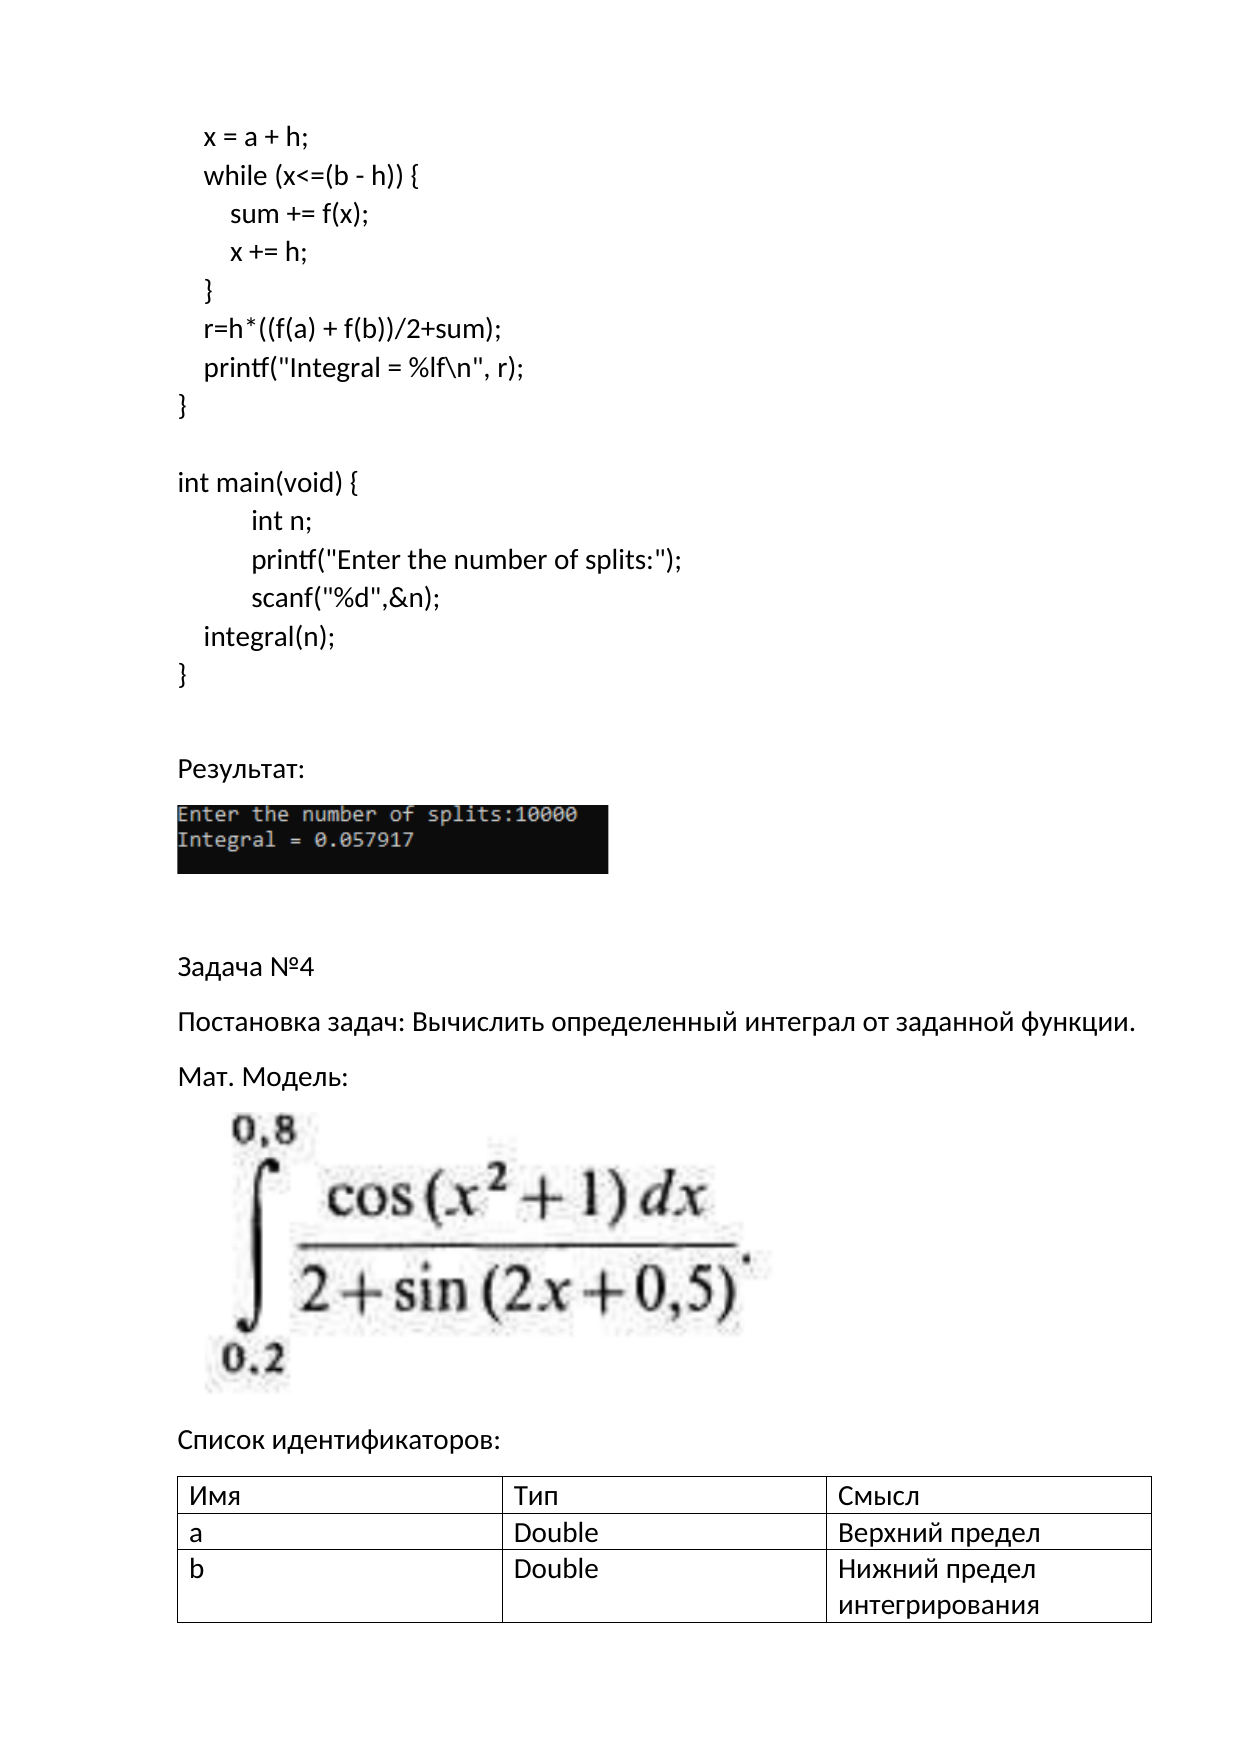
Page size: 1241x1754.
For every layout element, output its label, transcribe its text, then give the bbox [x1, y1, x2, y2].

text Результат: [177, 750, 1152, 785]
text Постановка задач: Вычислить определенный интеграл от заданной функции. [177, 1003, 1152, 1038]
table_cell Double [503, 1550, 826, 1622]
text } [177, 387, 1152, 423]
picture [177, 1112, 845, 1402]
text printf("Enter the number of splits:"); [177, 541, 1152, 577]
table_header Имя [178, 1477, 502, 1513]
text } [177, 272, 1152, 307]
text Список идентификаторов: [177, 1421, 1152, 1456]
text integral(n); [177, 618, 1152, 653]
text Мат. Модель: [177, 1058, 1152, 1093]
text r=h*((f(a) + f(b))/2+sum); [177, 310, 1152, 346]
table_cell Верхний предел [827, 1514, 1151, 1549]
text x = a + h; [177, 118, 1152, 154]
table_header Тип [503, 1477, 826, 1513]
picture [177, 805, 609, 874]
table_cell Double [503, 1514, 826, 1549]
text x += h; [177, 233, 1152, 269]
table_cell a [178, 1514, 502, 1549]
table_cell Нижний предел интегрирования [827, 1550, 1151, 1622]
text sum += f(x); [177, 195, 1152, 231]
table_header Смысл [827, 1477, 1151, 1513]
text int n; [177, 502, 1152, 538]
table_cell b [178, 1550, 502, 1622]
text Задача №4 [177, 948, 1152, 983]
text int main(void) { [177, 464, 1152, 500]
text } [177, 656, 1152, 692]
text printf("Integral = %lf\n", r); [177, 349, 1152, 384]
text scanf("%d",&n); [177, 579, 1152, 615]
text while (x<=(b - h)) { [177, 157, 1152, 192]
